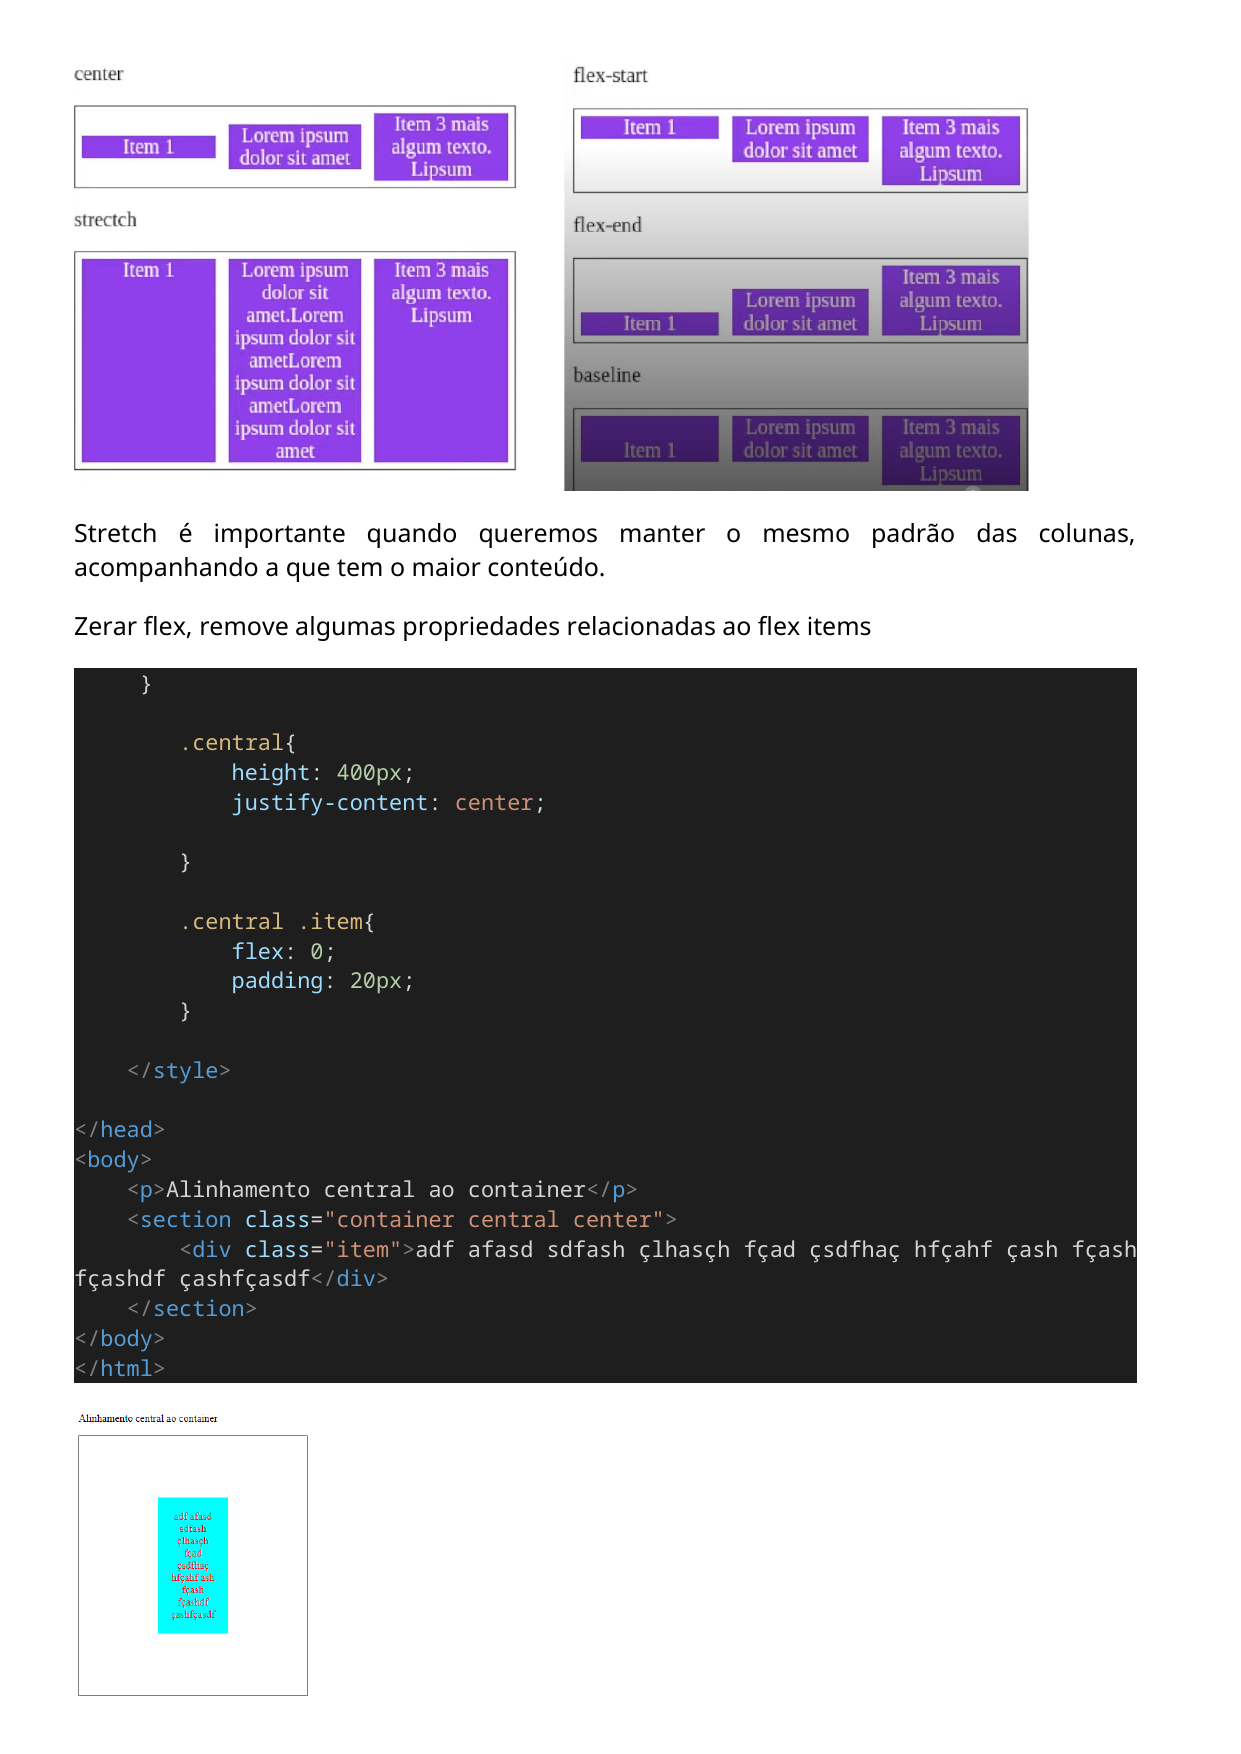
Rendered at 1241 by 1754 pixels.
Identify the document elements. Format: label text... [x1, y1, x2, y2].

text </body> [74, 1323, 1137, 1353]
text } [74, 995, 1137, 1025]
picture [73, 59, 558, 491]
text .central{ [74, 727, 1137, 757]
text justify-content: center; [74, 787, 1137, 817]
text } [74, 668, 1137, 697]
text <body> [74, 1144, 1137, 1174]
text Zerar flex, remove algumas propriedades relacionadas ao flex items [74, 608, 1137, 643]
text flex: 0; [74, 936, 1137, 966]
text </style> [74, 1055, 1137, 1085]
text padding: 20px; [74, 966, 1137, 995]
text <div class="item">adf afasd sdfash çlhasçh fçad çsdfhaç hfçahf çash fçash fçashdf çashfçasdf</div> [74, 1234, 1137, 1293]
text <section class="container central center"> [74, 1204, 1137, 1234]
text .central .item{ [74, 906, 1137, 936]
text </section> [74, 1293, 1137, 1323]
text </head> [74, 1114, 1137, 1144]
text <p>Alinhamento central ao container</p> [74, 1174, 1137, 1204]
text height: 400px; [74, 757, 1137, 787]
text </html> [74, 1353, 1137, 1383]
text Stretch é importante quando queremos manter o mesmo padrão das colunas, acompanhando a que tem o maior conteúdo. [74, 515, 1137, 583]
picture [564, 61, 1029, 491]
picture [73, 1407, 313, 1698]
text } [74, 846, 1137, 876]
